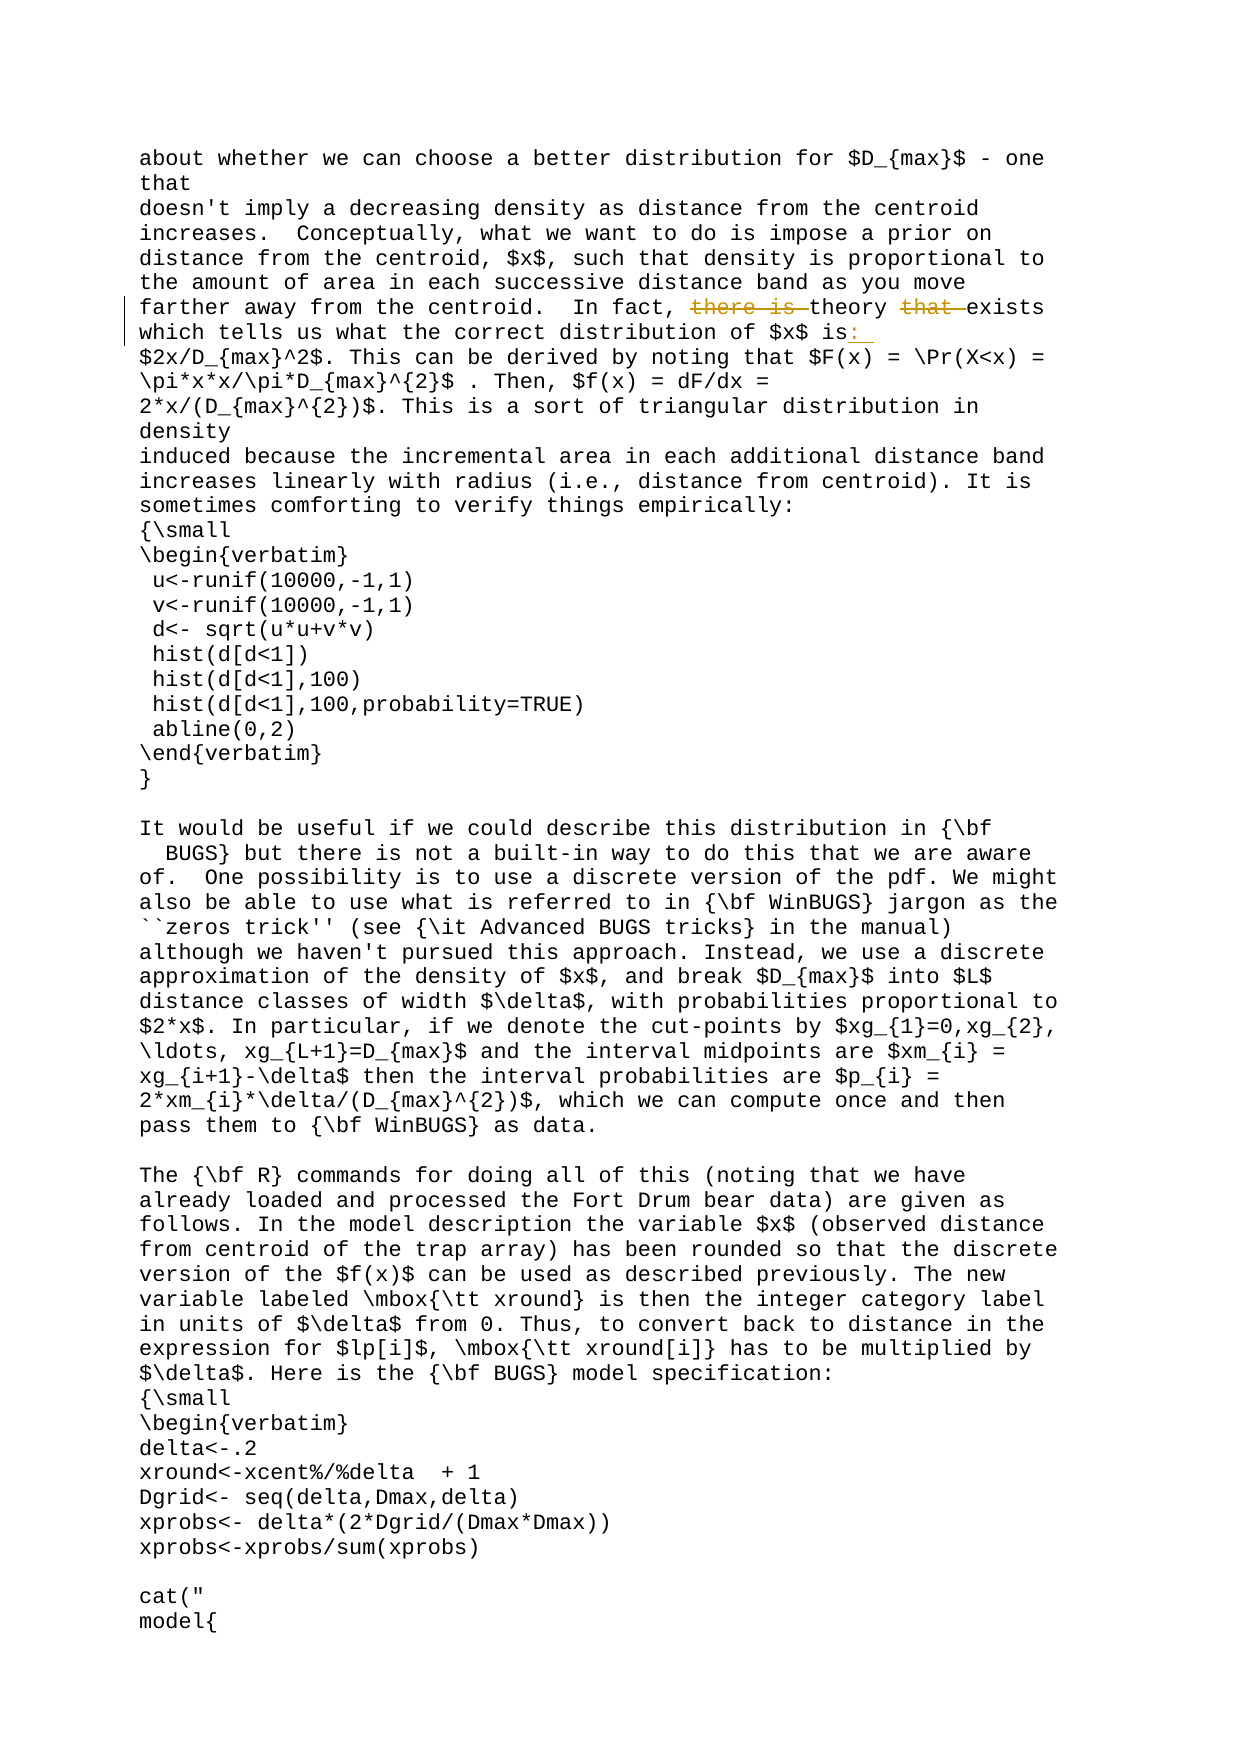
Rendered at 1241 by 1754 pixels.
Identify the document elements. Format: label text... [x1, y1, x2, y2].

text abline(0,2) [139, 718, 1101, 743]
text \ldots, xg_{L+1}=D_{max}$ and the interval midpoints are $xm_{i} = [139, 1040, 1101, 1065]
text also be able to use what is referred to in {\bf WinBUGS} jargon as the [139, 891, 1101, 916]
text sometimes comforting to verify things empirically: [139, 495, 1101, 519]
text version of the $f(x)$ can be used as described previously. The new [139, 1263, 1101, 1288]
text xround<-xcent%/%delta + 1 [139, 1462, 1101, 1486]
text model{ [139, 1610, 1101, 1635]
text doesn't imply a decreasing density as distance from the centroid [139, 197, 1101, 222]
text although we haven't pursued this approach. Instead, we use a discrete [139, 941, 1101, 966]
text \end{verbatim} [139, 743, 1101, 767]
text BUGS} but there is not a built-in way to do this that we are aware [139, 842, 1101, 867]
text cat(" [139, 1586, 1101, 1610]
text 2*x/(D_{max}^{2})$. This is a sort of triangular distribution in [139, 396, 1101, 420]
text d<- sqrt(u*u+v*v) [139, 619, 1101, 643]
text induced because the incremental area in each additional distance band [139, 445, 1101, 470]
text variable labeled \mbox{\tt xround} is then the integer category label [139, 1288, 1101, 1313]
text hist(d[d<1],100,probability=TRUE) [139, 693, 1101, 718]
text increases. Conceptually, what we want to do is impose a prior on [139, 222, 1101, 247]
text which tells us what the correct distribution of $x$ is [139, 321, 1101, 346]
text It would be useful if we could describe this distribution in {\bf [139, 817, 1101, 842]
text \begin{verbatim} [139, 1412, 1101, 1437]
text from centroid of the trap array) has been rounded so that the discrete [139, 1238, 1101, 1263]
text expression for $lp[i]$, \mbox{\tt xround[i]} has to be multiplied by [139, 1338, 1101, 1362]
text pass them to {\bf WinBUGS} as data. [139, 1114, 1101, 1139]
text follows. In the model description the variable $x$ (observed distance [139, 1214, 1101, 1238]
text approximation of the density of $x$, and break $D_{max}$ into $L$ [139, 966, 1101, 991]
text xprobs<-xprobs/sum(xprobs) [139, 1536, 1101, 1561]
text u<-runif(10000,-1,1) [139, 569, 1101, 594]
text $2*x$. In particular, if we denote the cut-points by $xg_{1}=0,xg_{2}, [139, 1015, 1101, 1040]
text farther away from the centroid. In fact, theory exists [139, 296, 1101, 321]
text {\small [139, 519, 1101, 544]
text density [139, 420, 1101, 445]
text Dgrid<- seq(delta,Dmax,delta) [139, 1486, 1101, 1511]
text 2*xm_{i}*\delta/(D_{max}^{2})$, which we can compute once and then [139, 1090, 1101, 1114]
text $\delta$. Here is the {\bf BUGS} model specification: [139, 1362, 1101, 1387]
text $2x/D_{max}^2$. This can be derived by noting that $F(x) = \Pr(X<x) = [139, 346, 1101, 371]
text ``zeros trick'' (see {\it Advanced BUGS tricks} in the manual) [139, 916, 1101, 941]
text hist(d[d<1],100) [139, 668, 1101, 693]
text about whether we can choose a better distribution for $D_{max}$ - one that [139, 148, 1101, 197]
text delta<-.2 [139, 1437, 1101, 1462]
text of. One possibility is to use a discrete version of the pdf. We might [139, 867, 1101, 891]
text \begin{verbatim} [139, 544, 1101, 569]
text in units of $\delta$ from 0. Thus, to convert back to distance in the [139, 1313, 1101, 1338]
text \pi*x*x/\pi*D_{max}^{2}$ . Then, $f(x) = dF/dx = [139, 371, 1101, 396]
text } [139, 767, 1101, 792]
text distance from the centroid, $x$, such that density is proportional to [139, 247, 1101, 272]
text The {\bf R} commands for doing all of this (noting that we have [139, 1164, 1101, 1189]
text already loaded and processed the Fort Drum bear data) are given as [139, 1189, 1101, 1214]
text xg_{i+1}-\delta$ then the interval probabilities are $p_{i} = [139, 1065, 1101, 1090]
text the amount of area in each successive distance band as you move [139, 272, 1101, 296]
text increases linearly with radius (i.e., distance from centroid). It is [139, 470, 1101, 495]
text {\small [139, 1387, 1101, 1412]
text xprobs<- delta*(2*Dgrid/(Dmax*Dmax)) [139, 1511, 1101, 1536]
text hist(d[d<1]) [139, 643, 1101, 668]
text distance classes of width $\delta$, with probabilities proportional to [139, 991, 1101, 1015]
text v<-runif(10000,-1,1) [139, 594, 1101, 619]
